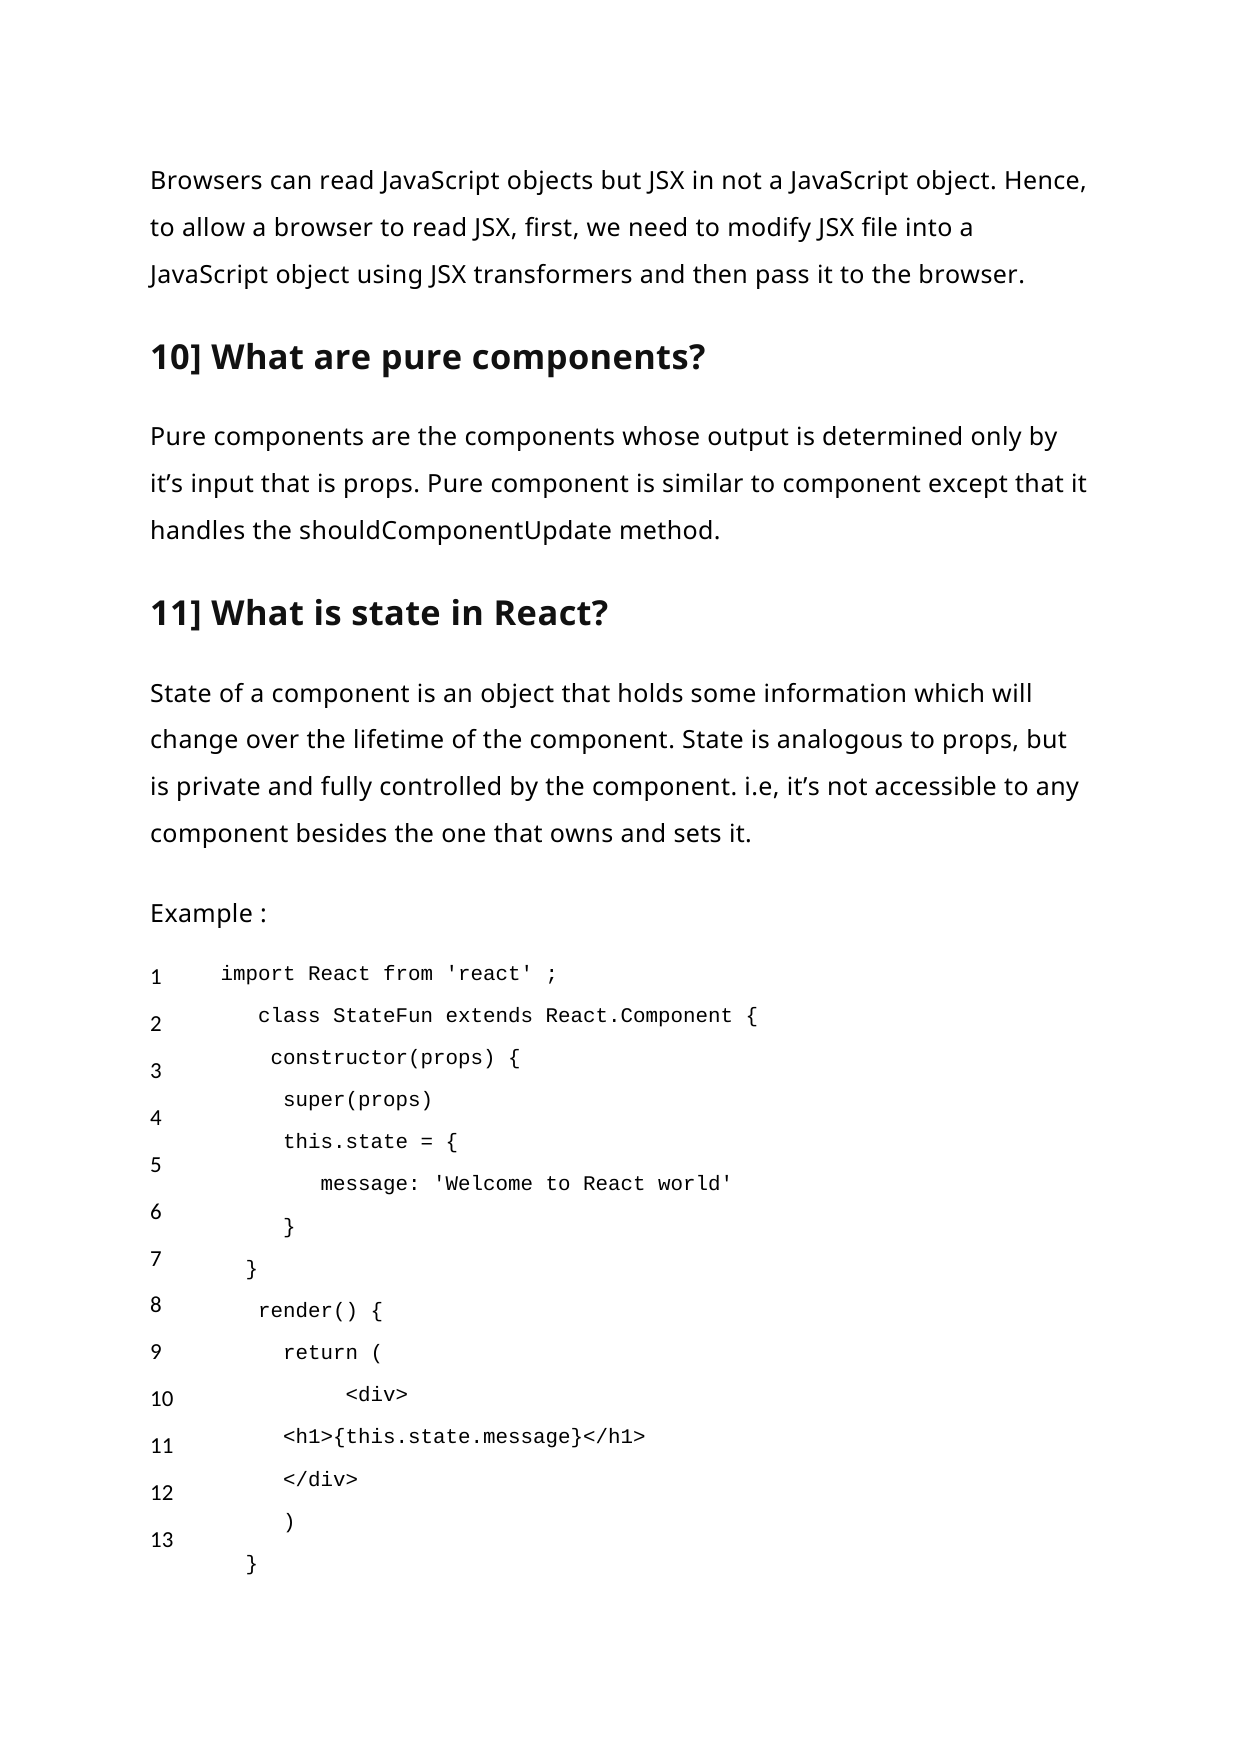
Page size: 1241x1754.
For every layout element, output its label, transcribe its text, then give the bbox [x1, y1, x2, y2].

subtitle 10] What are pure components? [150, 333, 1090, 380]
text Browsers can read JavaScript objects but JSX in not a JavaScript object. Hence, to allow a browser to read JSX, first, we need to modify JSX file into a JavaScript object using JSX transformers and then pass it to the browser. [150, 150, 1090, 291]
text Example : [150, 883, 1090, 930]
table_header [220, 963, 1237, 1596]
text Pure components are the components whose output is determined only by it’s input that is props. Pure component is similar to component except that it handles the shouldComponentUpdate method. [150, 406, 1090, 547]
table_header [150, 963, 220, 1596]
text State of a component is an object that holds some information which will change over the lifetime of the component. State is analogous to props, but is private and fully controlled by the component. i.e, it’s not accessible to any component besides the one that owns and sets it. [150, 662, 1090, 850]
subtitle 11] What is state in React? [150, 589, 1090, 636]
